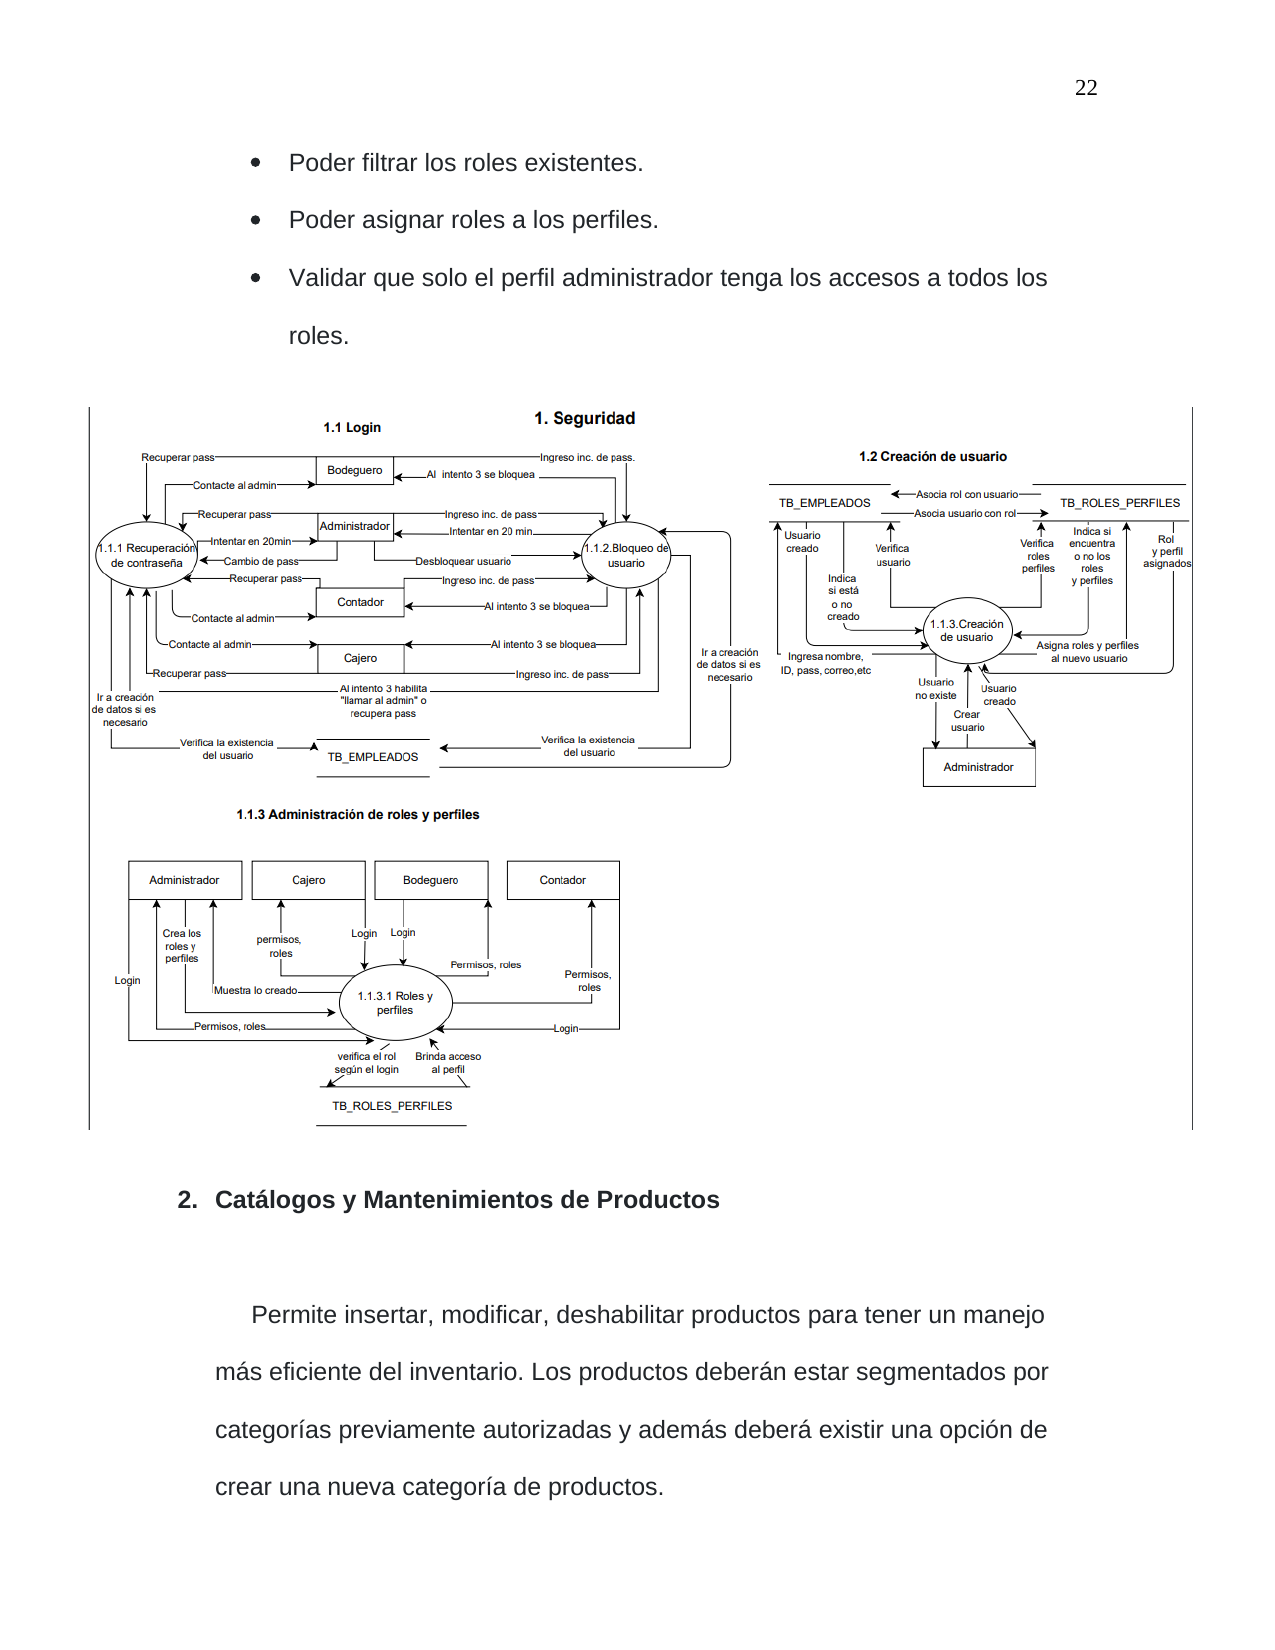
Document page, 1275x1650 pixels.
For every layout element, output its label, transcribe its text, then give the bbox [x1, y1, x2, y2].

list Catálogos y Mantenimientos de Productos [177, 1185, 1098, 1213]
list Validar que solo el perfil administrador tenga los accesos a todos los roles. [251, 263, 1098, 349]
list Poder filtrar los roles existentes. [251, 148, 1098, 176]
picture [88, 407, 1193, 1130]
list Permite insertar, modificar, deshabilitar productos para tener un manejo más eficiente del inventario. Los productos deberán estar segmentados por categorías previamente autorizadas y además deberá existir una opción de crear una nueva categoría de productos. [215, 1300, 1098, 1501]
list Poder asignar roles a los perfiles. [251, 205, 1098, 234]
